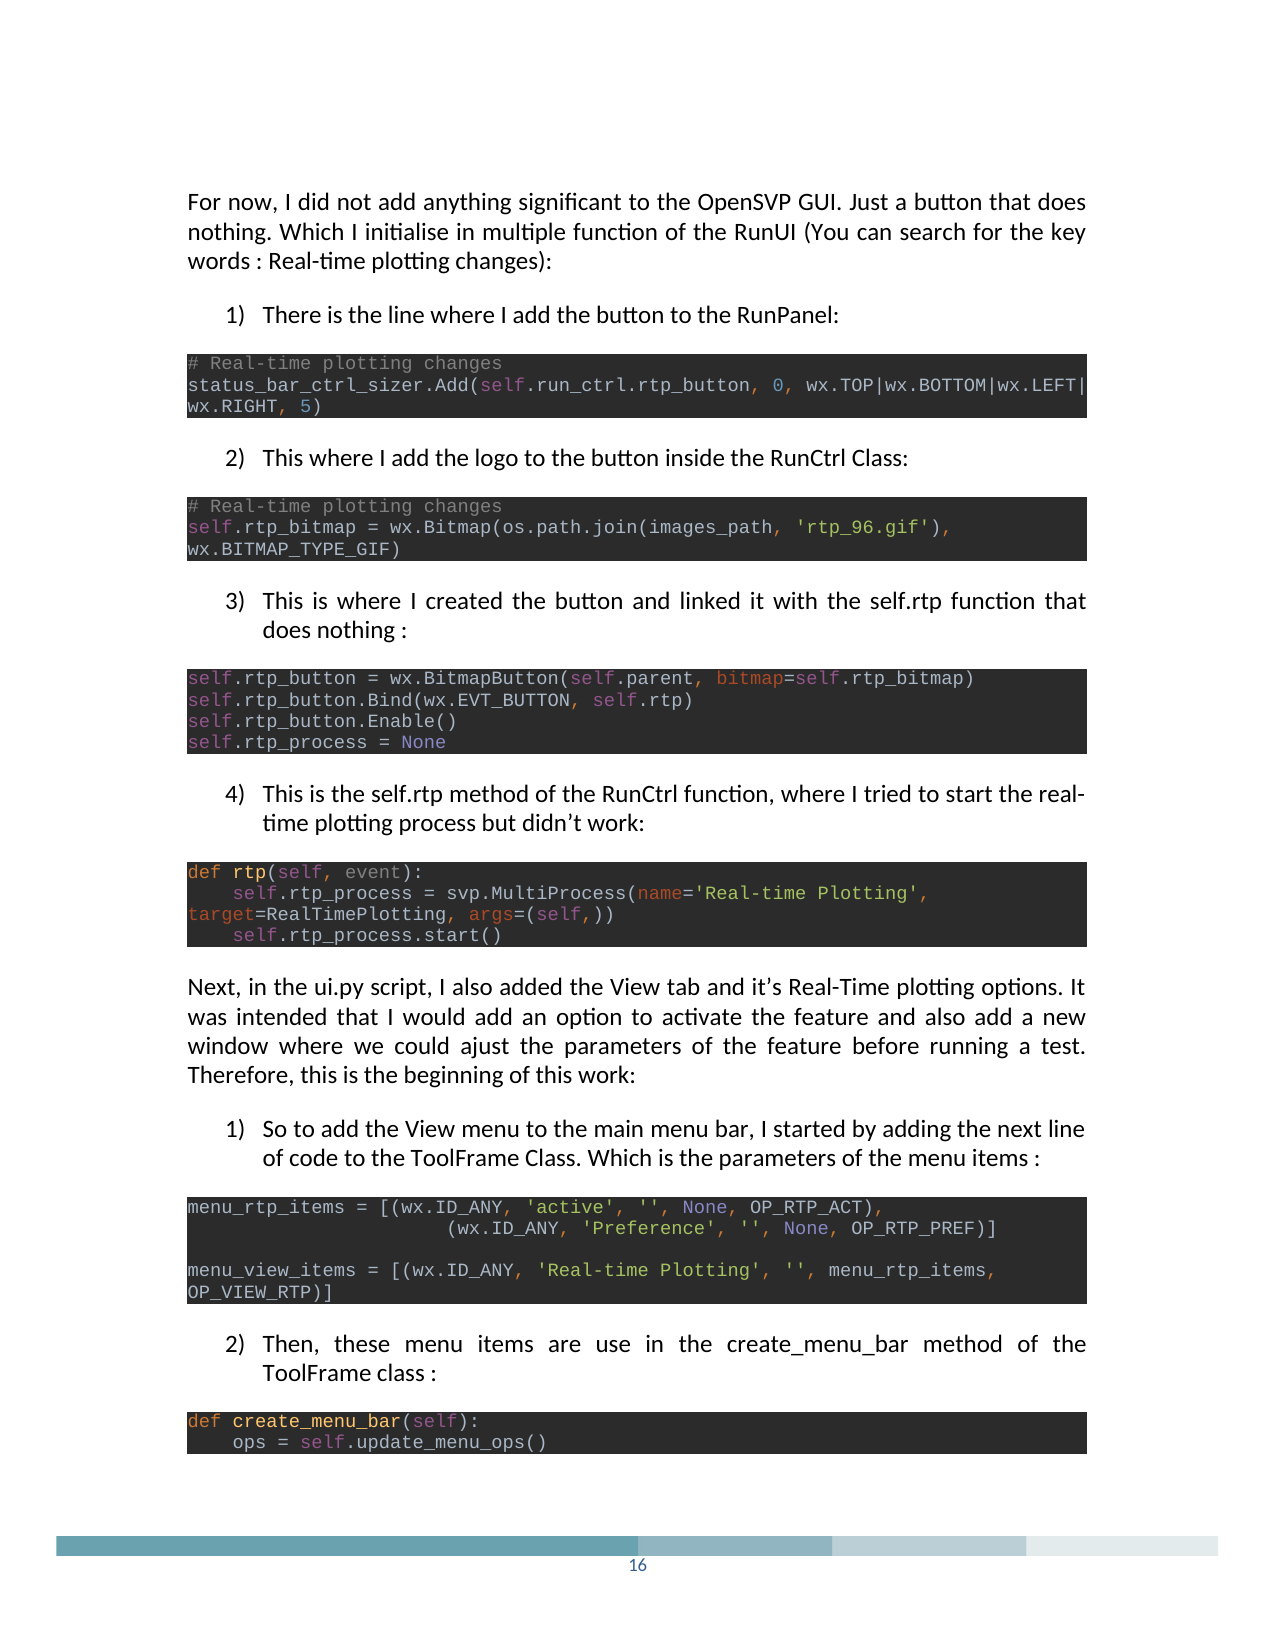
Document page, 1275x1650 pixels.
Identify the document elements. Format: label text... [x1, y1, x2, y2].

list This where I add the logo to the button inside the RunCtrl Class: [225, 443, 1087, 472]
text Next, in the ui.py script, I also added the View tab and it’s Real-Time plotting options. It was intended that I would add an option to activate the feature and also add a new window where we could ajust the parameters of the feature before running a test. Therefore, this is the beginning of this work: [187, 972, 1087, 1089]
text For now, I did not add anything significant to the OpenSVP GUI. Just a button that does nothing. Which I initialise in multiple function of the RunUI (You can search for the key words : Real-time plotting changes): [187, 187, 1087, 275]
list So to add the View menu to the main menu bar, I started by adding the next line of code to the ToolFrame Class. Which is the parameters of the menu items : [225, 1114, 1087, 1172]
list This is the self.rtp method of the RunCtrl function, where I tried to start the real-time plotting process but didn’t work: [225, 779, 1087, 837]
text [187, 1412, 1087, 1454]
text # Real-time plotting changes self.rtp_bitmap = wx.Bitmap(os.path.join(images_path, 'rtp_96.gif'), wx.BITMAP_TYPE_GIF) [187, 497, 1087, 561]
text self.rtp_button = wx.BitmapButton(self.parent, bitmap=self.rtp_bitmap) self.rtp_button.Bind(wx.EVT_BUTTON, self.rtp) self.rtp_button.Enable() self.rtp_process = None [187, 669, 1087, 754]
picture [56, 1536, 1219, 1556]
list Then, these menu items are use in the create_menu_bar method of the ToolFrame class : [225, 1329, 1087, 1387]
list This is where I created the button and linked it with the self.rtp function that does nothing : [225, 586, 1087, 644]
text menu_rtp_items = [(wx.ID_ANY, 'active', '', None, OP_RTP_ACT), (wx.ID_ANY, 'Preference', '', None, OP_RTP_PREF)] menu_view_items = [(wx.ID_ANY, 'Real-time Plotting', '', menu_rtp_items, OP_VIEW_RTP)] [187, 1197, 1087, 1304]
list There is the line where I add the button to the RunPanel: [225, 300, 1087, 329]
text # Real-time plotting changes status_bar_ctrl_sizer.Add(self.run_ctrl.rtp_button, 0, wx.TOP|wx.BOTTOM|wx.LEFT|wx.RIGHT, 5) [187, 354, 1087, 418]
text def rtp(self, event): self.rtp_process = svp.MultiProcess(name='Real-time Plotting', target=RealTimePlotting, args=(self,)) self.rtp_process.start() [187, 862, 1087, 947]
